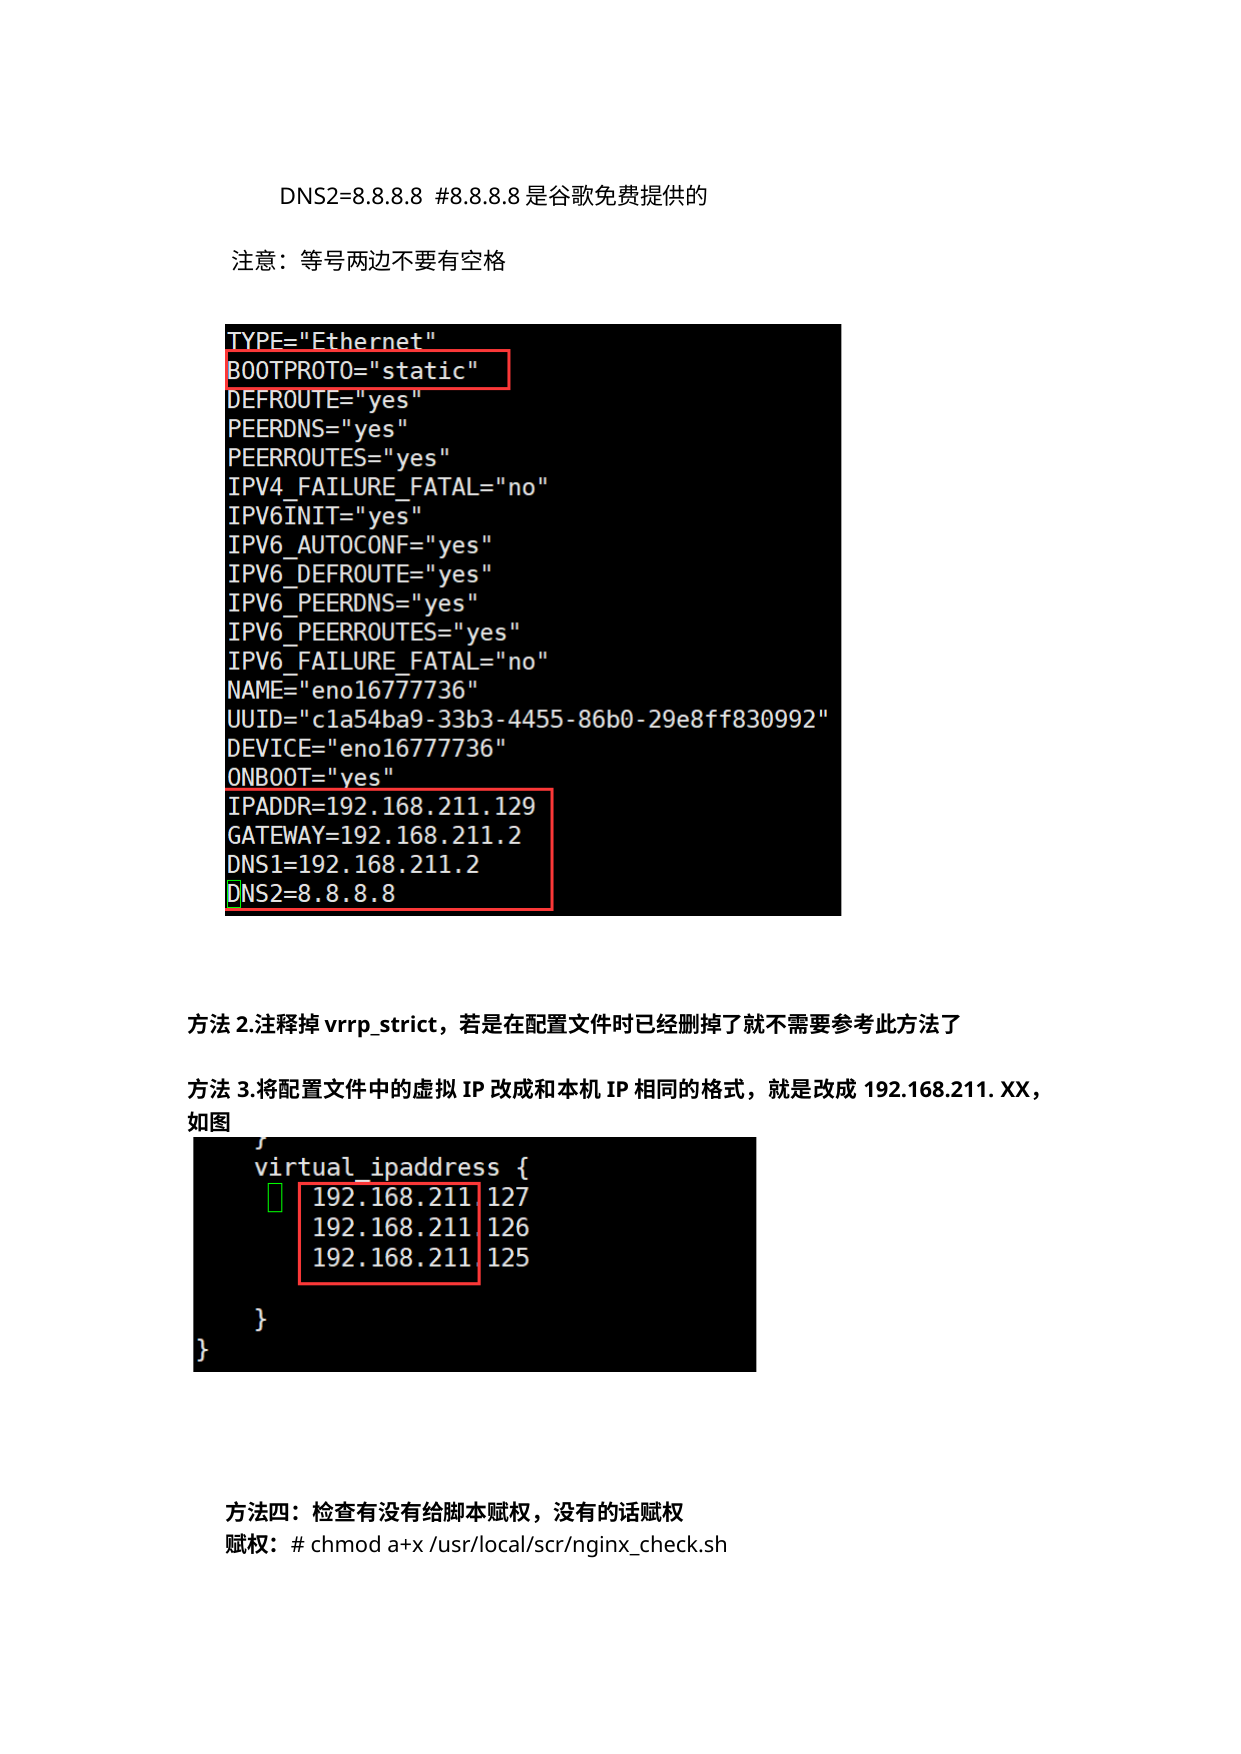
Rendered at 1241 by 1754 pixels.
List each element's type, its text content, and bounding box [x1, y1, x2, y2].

list 方法四：检查有没有给脚本赋权，没有的话赋权 [225, 1494, 1053, 1527]
text 注意：等号两边不要有空格 [231, 227, 1053, 292]
picture [193, 1137, 757, 1372]
list 赋权：# chmod a+x /usr/local/scr/nginx_check.sh [225, 1527, 1053, 1559]
text 方法2.注释掉vrrp_strict，若是在配置文件时已经删掉了就不需要参考此方法了 [187, 1007, 1053, 1039]
text 方法3.将配置文件中的虚拟IP改成和本机IP相同的格式，就是改成192.168.211. XX，如图 [187, 1072, 1053, 1137]
picture [225, 324, 842, 916]
text DNS2=8.8.8.8 #8.8.8.8是谷歌免费提供的 [187, 162, 1053, 227]
